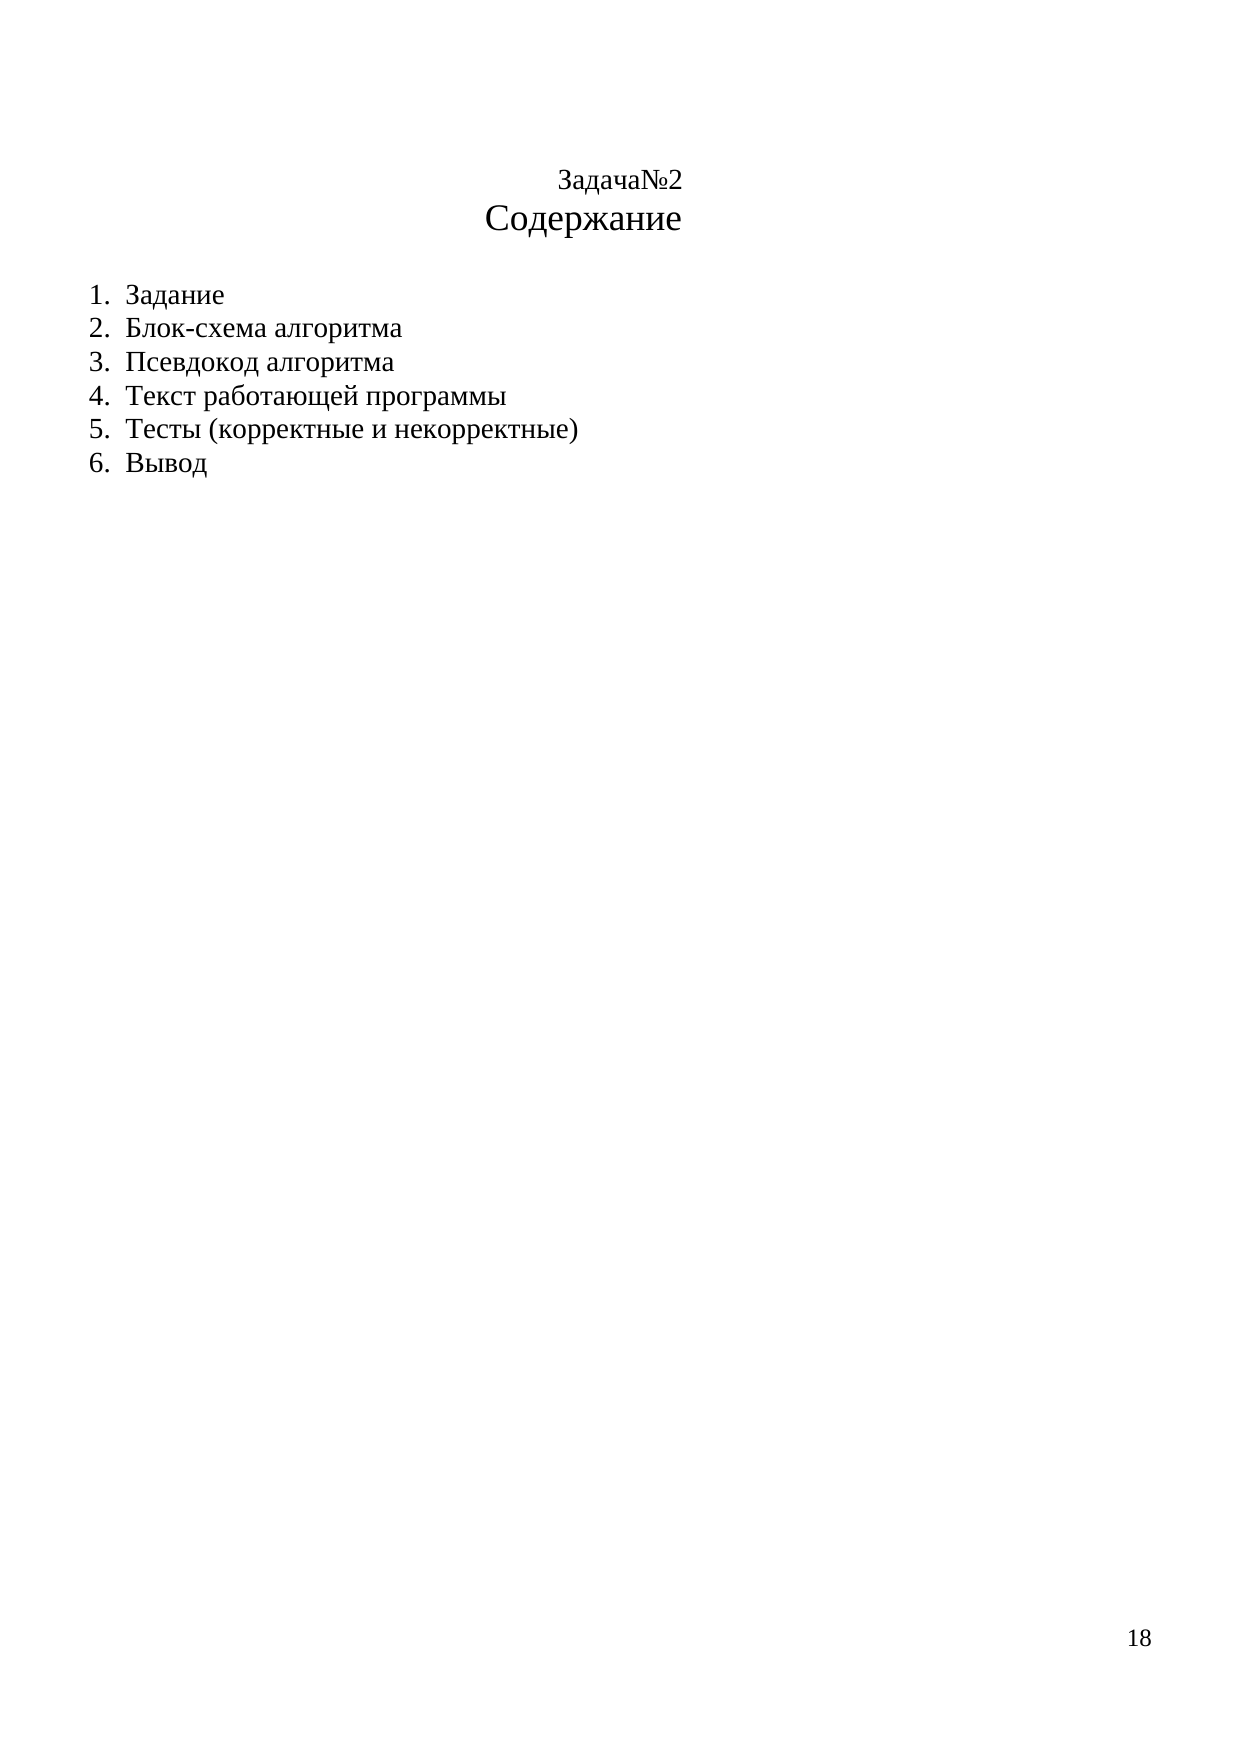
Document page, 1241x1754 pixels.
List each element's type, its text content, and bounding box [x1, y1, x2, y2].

text 1. Задание [89, 277, 1166, 311]
text 4. Текст работающей программы [89, 378, 1166, 411]
text 2. Блок-схема алгоритма [89, 311, 1166, 344]
text 6. Вывод [89, 445, 1166, 478]
text Содержание [0, 196, 1166, 239]
text 5. Тесты (корректные и некорректные) [89, 411, 1166, 445]
text 3. Псевдокод алгоритма [89, 344, 1166, 378]
text Задача№2 [89, 162, 1152, 196]
